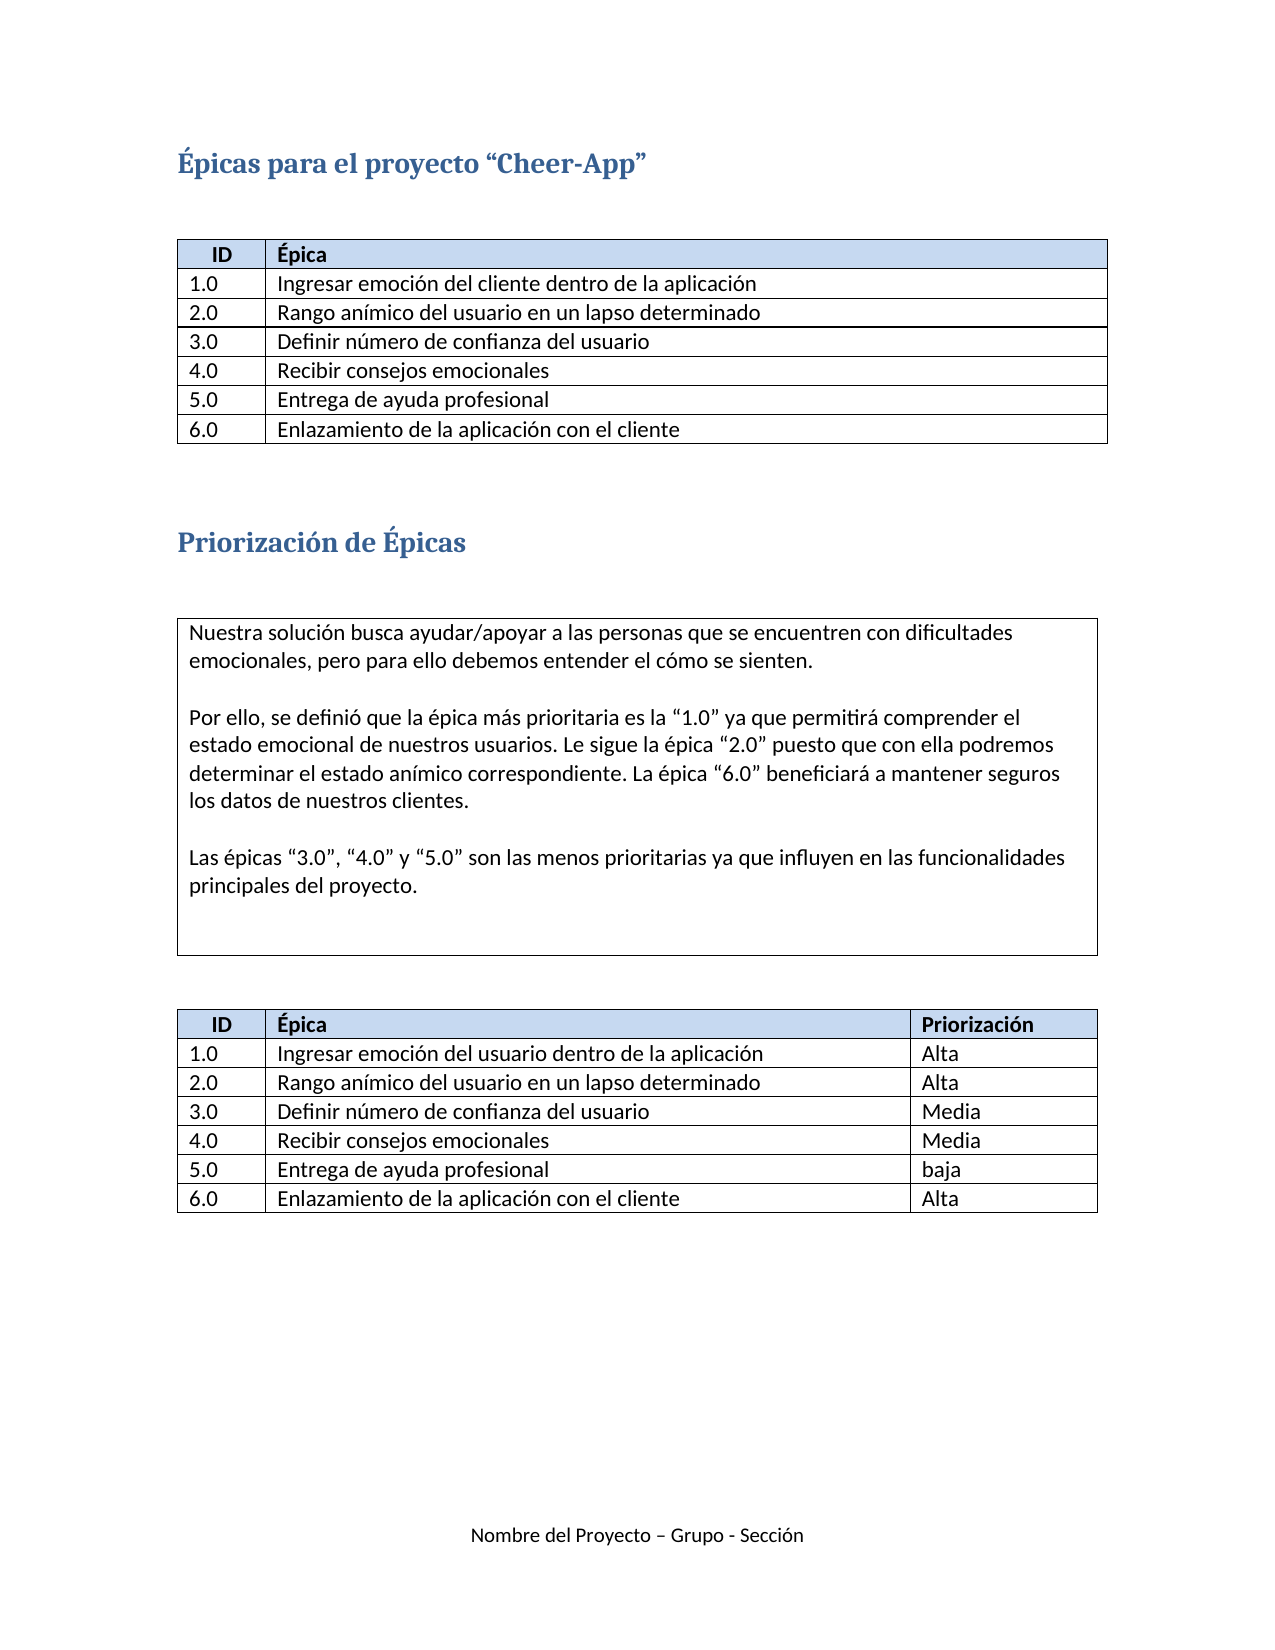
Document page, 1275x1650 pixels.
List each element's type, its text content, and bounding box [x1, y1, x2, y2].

table_cell Enlazamiento de la aplicación con el cliente [266, 415, 1107, 443]
table_cell Enlazamiento de la aplicación con el cliente [266, 1184, 910, 1212]
table_cell 2.0 [178, 1068, 265, 1096]
table_header Épica [266, 240, 1107, 268]
table_cell 1.0 [178, 1039, 265, 1067]
table_cell 3.0 [178, 1097, 265, 1125]
table_cell 3.0 [178, 328, 265, 356]
table_header Priorización [911, 1010, 1097, 1038]
table_header Épica [266, 1010, 910, 1038]
table_cell Entrega de ayuda profesional [266, 1155, 910, 1183]
table_header Nuestra solución busca ayudar/apoyar a las personas que se encuentren con dificultades emocionales, pero para ello debemos entender el cómo se sienten. Por ello, se definió que la épica más prioritaria es la “1.0” ya que permitirá comprender el estado emocional de nuestros usuarios. Le sigue la épica “2.0” puesto que con ella podremos determinar el estado anímico correspondiente. La épica “6.0” beneficiará a mantener seguros los datos de nuestros clientes. Las épicas “3.0”, “4.0” y “5.0” son las menos prioritarias ya que influyen en las funcionalidades principales del proyecto. [178, 619, 1097, 955]
table_header ID [178, 1010, 265, 1038]
table_cell Recibir consejos emocionales [266, 1126, 910, 1154]
table_cell Ingresar emoción del usuario dentro de la aplicación [266, 1039, 910, 1067]
table_cell 6.0 [178, 1184, 265, 1212]
table_cell 5.0 [178, 386, 265, 414]
table_cell Media [911, 1097, 1097, 1125]
table_cell 1.0 [178, 269, 265, 297]
table_cell baja [911, 1155, 1097, 1183]
table_cell Recibir consejos emocionales [266, 357, 1107, 384]
table_cell 4.0 [178, 357, 265, 384]
table_cell 2.0 [178, 299, 265, 326]
table_cell Definir número de confianza del usuario [266, 1097, 910, 1125]
table_cell 5.0 [178, 1155, 265, 1183]
subtitle Épicas para el proyecto “Cheer-App” [177, 148, 1098, 181]
table_cell Alta [911, 1184, 1097, 1212]
table_cell Definir número de confianza del usuario [266, 328, 1107, 356]
table_cell 6.0 [178, 415, 265, 443]
table_cell Entrega de ayuda profesional [266, 386, 1107, 414]
table_cell Rango anímico del usuario en un lapso determinado [266, 1068, 910, 1096]
table_cell Alta [911, 1068, 1097, 1096]
table_cell Media [911, 1126, 1097, 1154]
table_cell Alta [911, 1039, 1097, 1067]
subtitle Priorización de Épicas [177, 526, 1098, 559]
table_cell Ingresar emoción del cliente dentro de la aplicación [266, 269, 1107, 297]
table_cell 4.0 [178, 1126, 265, 1154]
table_cell Rango anímico del usuario en un lapso determinado [266, 299, 1107, 326]
table_header ID [178, 240, 265, 268]
